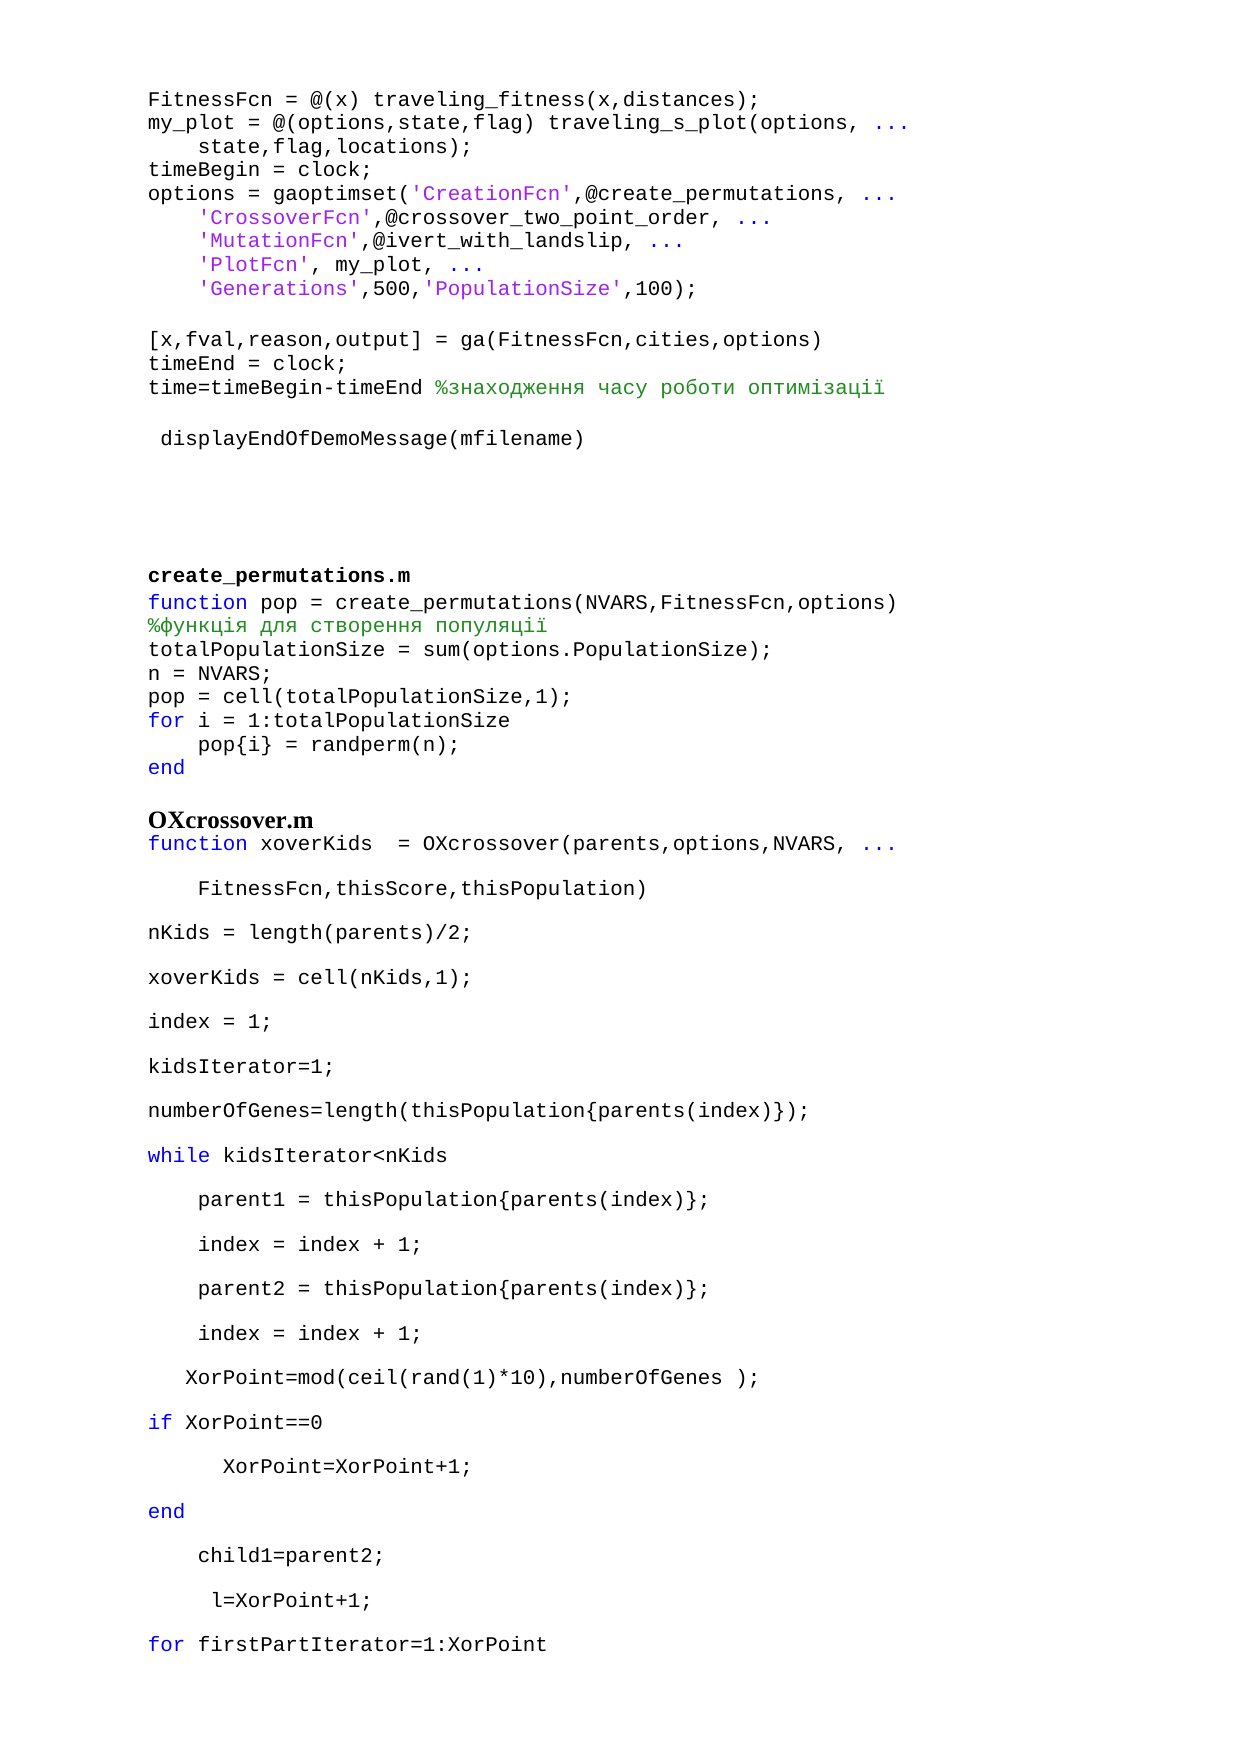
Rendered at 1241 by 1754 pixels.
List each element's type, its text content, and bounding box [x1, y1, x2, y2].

text 'CrossoverFcn',@crossover_two_point_order, ... [148, 207, 1152, 230]
text n = NVARS; [148, 663, 1152, 686]
text %функція для створення популяції [148, 616, 1152, 639]
text options = gaoptimset('CreationFcn',@create_permutations, ... [148, 183, 1152, 207]
text XorPoint=XorPoint+1; [148, 1456, 1152, 1480]
text parent1 = thisPopulation{parents(index)}; [148, 1189, 1152, 1213]
text XorPoint=mod(ceil(rand(1)*10),numberOfGenes ); [148, 1367, 1152, 1391]
text time=timeBegin-timeEnd %знаходження часу роботи оптимізації [148, 377, 1152, 400]
text end [148, 757, 1152, 781]
text displayEndOfDemoMessage(mfilename) [148, 428, 1152, 452]
text pop{i} = randperm(n); [148, 734, 1152, 757]
text timeEnd = clock; [148, 353, 1152, 377]
text 'MutationFcn',@ivert_with_landslip, ... [148, 230, 1152, 254]
text [x,fval,reason,output] = ga(FitnessFcn,cities,options) [148, 329, 1152, 353]
text 'PlotFcn', my_plot, ... [148, 254, 1152, 278]
text parent2 = thisPopulation{parents(index)}; [148, 1278, 1152, 1302]
text totalPopulationSize = sum(options.PopulationSize); [148, 639, 1152, 663]
text FitnessFcn,thisScore,thisPopulation) [148, 878, 1152, 902]
text l=XorPoint+1; [148, 1589, 1152, 1613]
text xoverKids = cell(nKids,1); [148, 967, 1152, 991]
text numberOfGenes=length(thisPopulation{parents(index)}); [148, 1100, 1152, 1124]
text kidsIterator=1; [148, 1056, 1152, 1079]
text index = index + 1; [148, 1323, 1152, 1346]
text my_plot = @(options,state,flag) traveling_s_plot(options, ... [148, 112, 1152, 136]
text OXcrossover.m [148, 805, 1152, 833]
text end [148, 1501, 1152, 1524]
text state,flag,locations); [148, 136, 1152, 159]
text nKids = length(parents)/2; [148, 922, 1152, 946]
text function pop = create_permutations(NVARS,FitnessFcn,options) [148, 592, 1152, 616]
text while kidsIterator<nKids [148, 1145, 1152, 1168]
text if XorPoint==0 [148, 1412, 1152, 1435]
text 'Generations',500,'PopulationSize',100); [148, 278, 1152, 301]
text timeBegin = clock; [148, 159, 1152, 183]
text pop = cell(totalPopulationSize,1); [148, 686, 1152, 710]
text child1=parent2; [148, 1545, 1152, 1569]
text create_permutations.m [148, 565, 1152, 588]
text function xoverKids = OXcrossover(parents,options,NVARS, ... [148, 833, 1152, 857]
text index = 1; [148, 1011, 1152, 1035]
text for firstPartIterator=1:XorPoint [148, 1634, 1152, 1658]
text for i = 1:totalPopulationSize [148, 710, 1152, 734]
text index = index + 1; [148, 1234, 1152, 1257]
text FitnessFcn = @(x) traveling_fitness(x,distances); [148, 88, 1152, 112]
